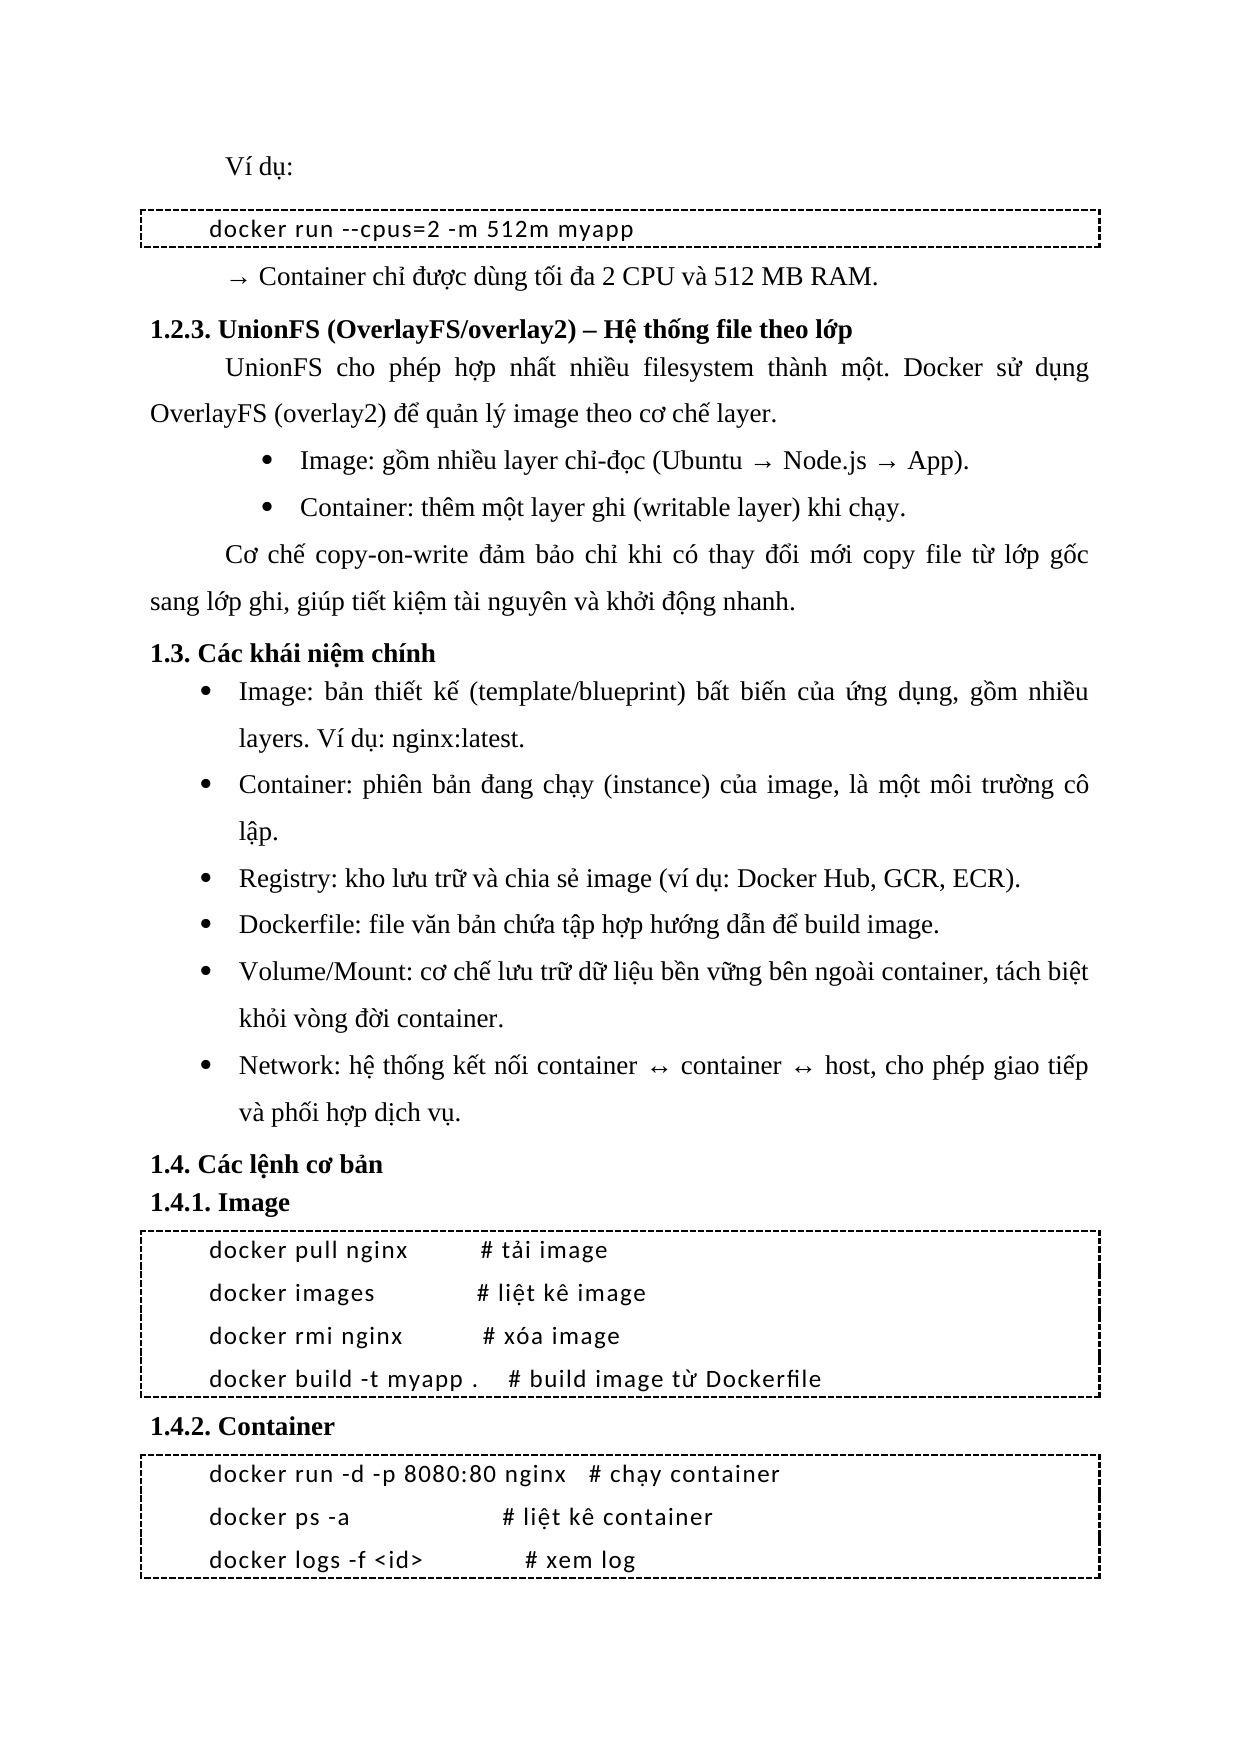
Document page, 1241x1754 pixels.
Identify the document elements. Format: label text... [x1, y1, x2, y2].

subtitle docker ps -a # liệt kê container [139, 1497, 1101, 1531]
list Container: phiên bản đang chạy (instance) của image, là một môi trường cô lập. [201, 768, 1090, 846]
subtitle docker run --cpus=2 -m 512m myapp [139, 209, 1101, 248]
text → Container chỉ được dùng tối đa 2 CPU và 512 MB RAM. [150, 261, 1090, 292]
subtitle docker build -t myapp . # build image từ Dockerfile [139, 1359, 1101, 1398]
subtitle Các lệnh cơ bản [150, 1149, 1090, 1180]
list Container: thêm một layer ghi (writable layer) khi chạy. [262, 491, 1090, 522]
text Cơ chế copy-on-write đảm bảo chỉ khi có thay đổi mới copy file từ lớp gốc sang lớp ghi, giúp tiết kiệm tài nguyên và khởi động nhanh. [150, 538, 1090, 616]
list Image: bản thiết kế (template/blueprint) bất biến của ứng dụng, gồm nhiều layers. Ví dụ: nginx:latest. [201, 675, 1090, 753]
text UnionFS cho phép hợp nhất nhiều filesystem thành một. Docker sử dụng OverlayFS (overlay2) để quản lý image theo cơ chế layer. [150, 351, 1090, 429]
subtitle docker rmi nginx # xóa image [139, 1316, 1101, 1350]
list Network: hệ thống kết nối container ↔ container ↔ host, cho phép giao tiếp và phối hợp dịch vụ. [201, 1049, 1090, 1127]
text Ví dụ: [150, 150, 1090, 181]
subtitle docker run -d -p 8080:80 nginx # chạy container [139, 1454, 1101, 1488]
list Image: gồm nhiều layer chỉ-đọc (Ubuntu → Node.js → App). [262, 444, 1090, 475]
subtitle UnionFS (OverlayFS/overlay2) – Hệ thống file theo lớp [150, 313, 1090, 344]
subtitle docker pull nginx # tải image [139, 1230, 1101, 1264]
list Registry: kho lưu trữ và chia sẻ image (ví dụ: Docker Hub, GCR, ECR). [201, 862, 1090, 893]
subtitle Image [150, 1186, 1090, 1217]
subtitle Các khái niệm chính [150, 637, 1090, 669]
list Dockerfile: file văn bản chứa tập hợp hướng dẫn để build image. [201, 909, 1090, 940]
list Volume/Mount: cơ chế lưu trữ dữ liệu bền vững bên ngoài container, tách biệt khỏi vòng đời container. [201, 956, 1090, 1033]
subtitle Container [150, 1410, 1090, 1441]
subtitle docker images # liệt kê image [139, 1273, 1101, 1307]
subtitle docker logs -f <id> # xem log [139, 1540, 1101, 1579]
